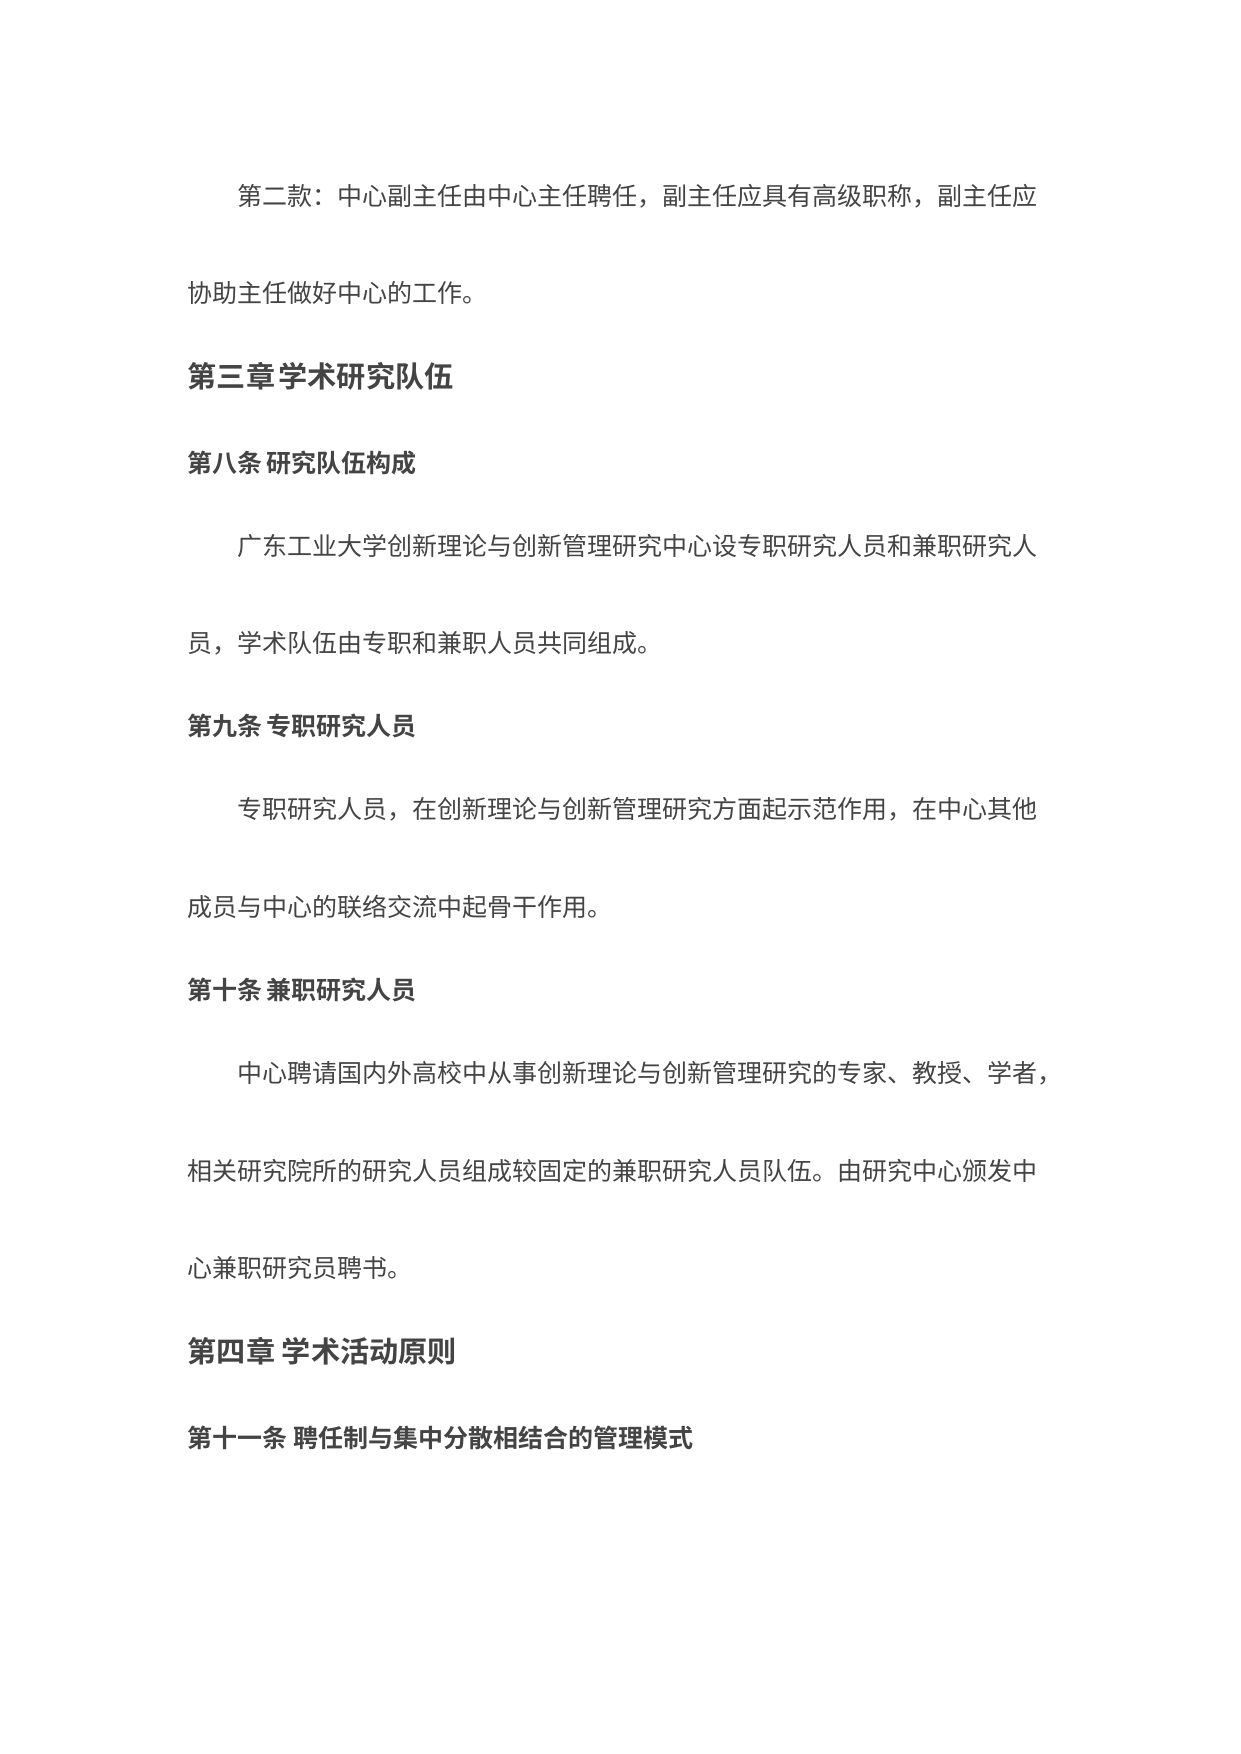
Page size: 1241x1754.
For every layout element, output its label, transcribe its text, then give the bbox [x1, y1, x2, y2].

text 第三章 学术研究队伍 [187, 343, 1053, 408]
text 第九条 专职研究人员 [187, 692, 1053, 757]
text 第二款：中心副主任由中心主任聘任，副主任应具有高级职称，副主任应协助主任做好中心的工作。 [187, 162, 1053, 324]
text 第四章 学术活动原则 [187, 1317, 1053, 1382]
text 专职研究人员，在创新理论与创新管理研究方面起示范作用，在中心其他成员与中心的联络交流中起骨干作用。 [187, 776, 1053, 938]
text 第八条 研究队伍构成 [187, 429, 1053, 494]
text 广东工业大学创新理论与创新管理研究中心设专职研究人员和兼职研究人员，学术队伍由专职和兼职人员共同组成。 [187, 512, 1053, 674]
text 中心聘请国内外高校中从事创新理论与创新管理研究的专家、教授、学者，相关研究院所的研究人员组成较固定的兼职研究人员队伍。由研究中心颁发中心兼职研究员聘书。 [187, 1039, 1053, 1299]
text 第十一条 聘任制与集中分散相结合的管理模式 [187, 1404, 1053, 1469]
text 第十条 兼职研究人员 [187, 956, 1053, 1021]
